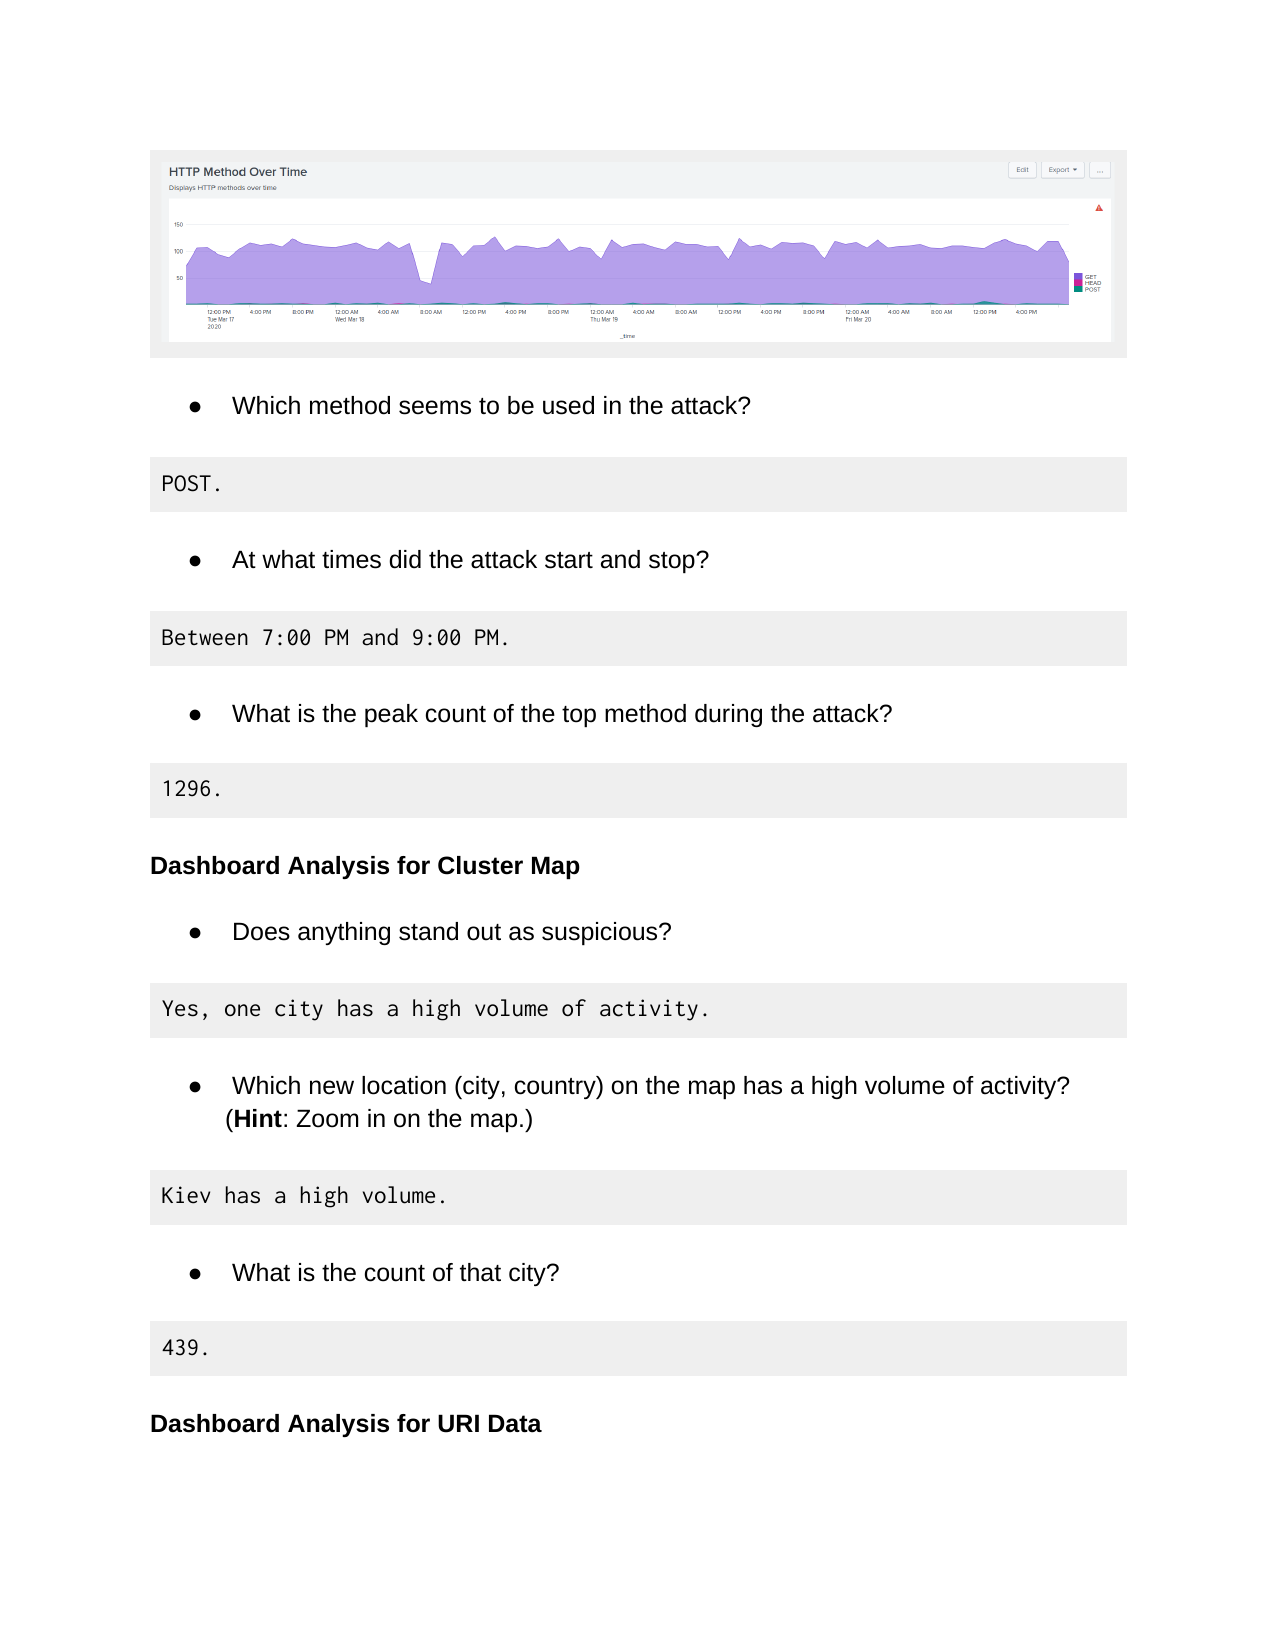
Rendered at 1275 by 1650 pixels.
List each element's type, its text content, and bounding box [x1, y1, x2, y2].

list What is the count of that city? [187, 1258, 1125, 1287]
text Dashboard Analysis for URI Data [150, 1409, 1125, 1438]
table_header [152, 152, 1125, 356]
list What is the peak count of the top method during the attack? [187, 699, 1125, 728]
table_header Between 7:00 PM and 9:00 PM. [152, 613, 1125, 664]
list Which new location (city, country) on the map has a high volume of activity? (Hint: Zoom in on the map.) [187, 1071, 1125, 1133]
list At what times did the attack start and stop? [187, 545, 1125, 574]
list Does anything stand out as suspicious? [187, 917, 1125, 946]
text Dashboard Analysis for Cluster Map [150, 851, 1125, 879]
table_header Yes, one city has a high volume of activity. [152, 985, 1125, 1036]
table_header POST. [152, 459, 1125, 510]
table_header 1296. [152, 765, 1125, 816]
list Which method seems to be used in the attack? [187, 391, 1125, 420]
table_header Kiev has a high volume. [152, 1172, 1125, 1223]
picture [161, 162, 1115, 342]
table_header 439. [152, 1324, 1125, 1374]
